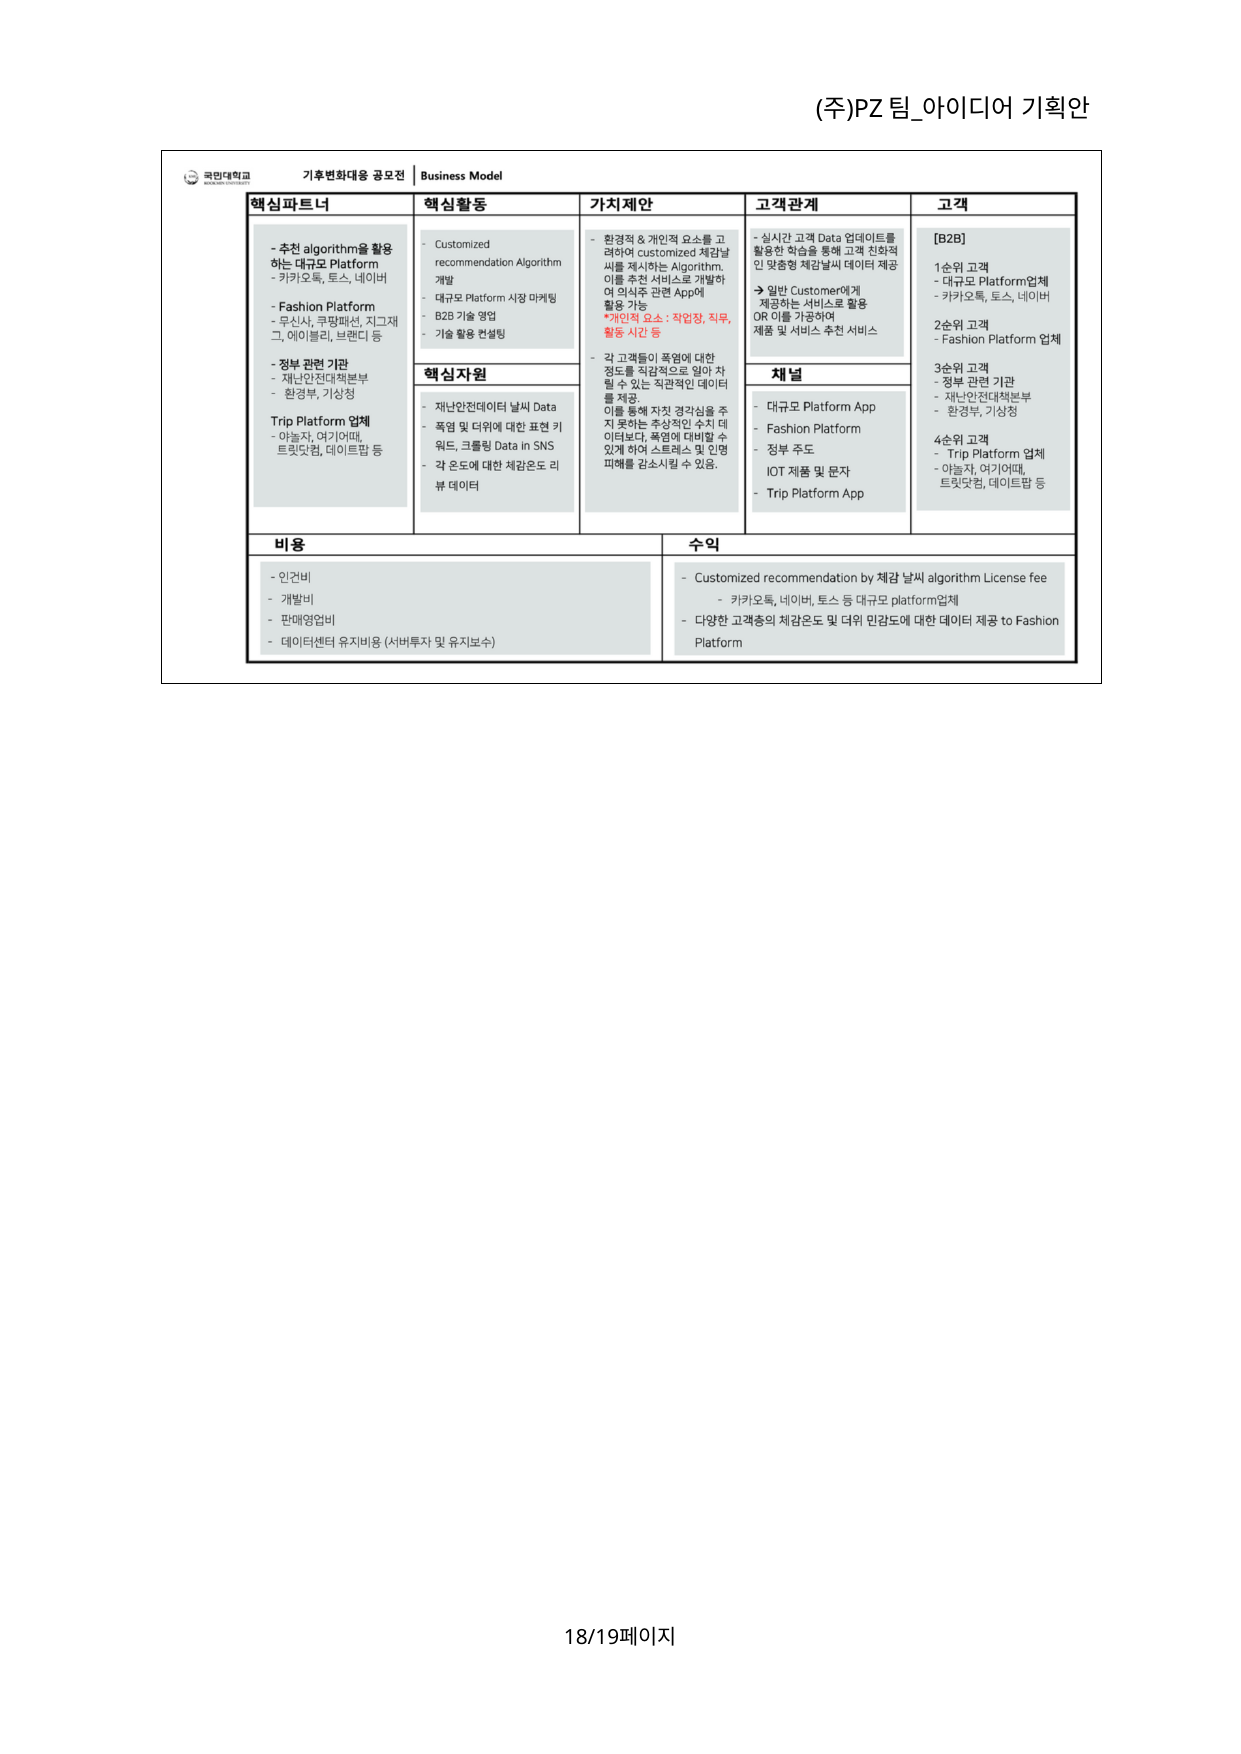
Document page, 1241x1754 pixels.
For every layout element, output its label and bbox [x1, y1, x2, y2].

picture [170, 159, 1093, 675]
table_cell [162, 151, 1101, 683]
